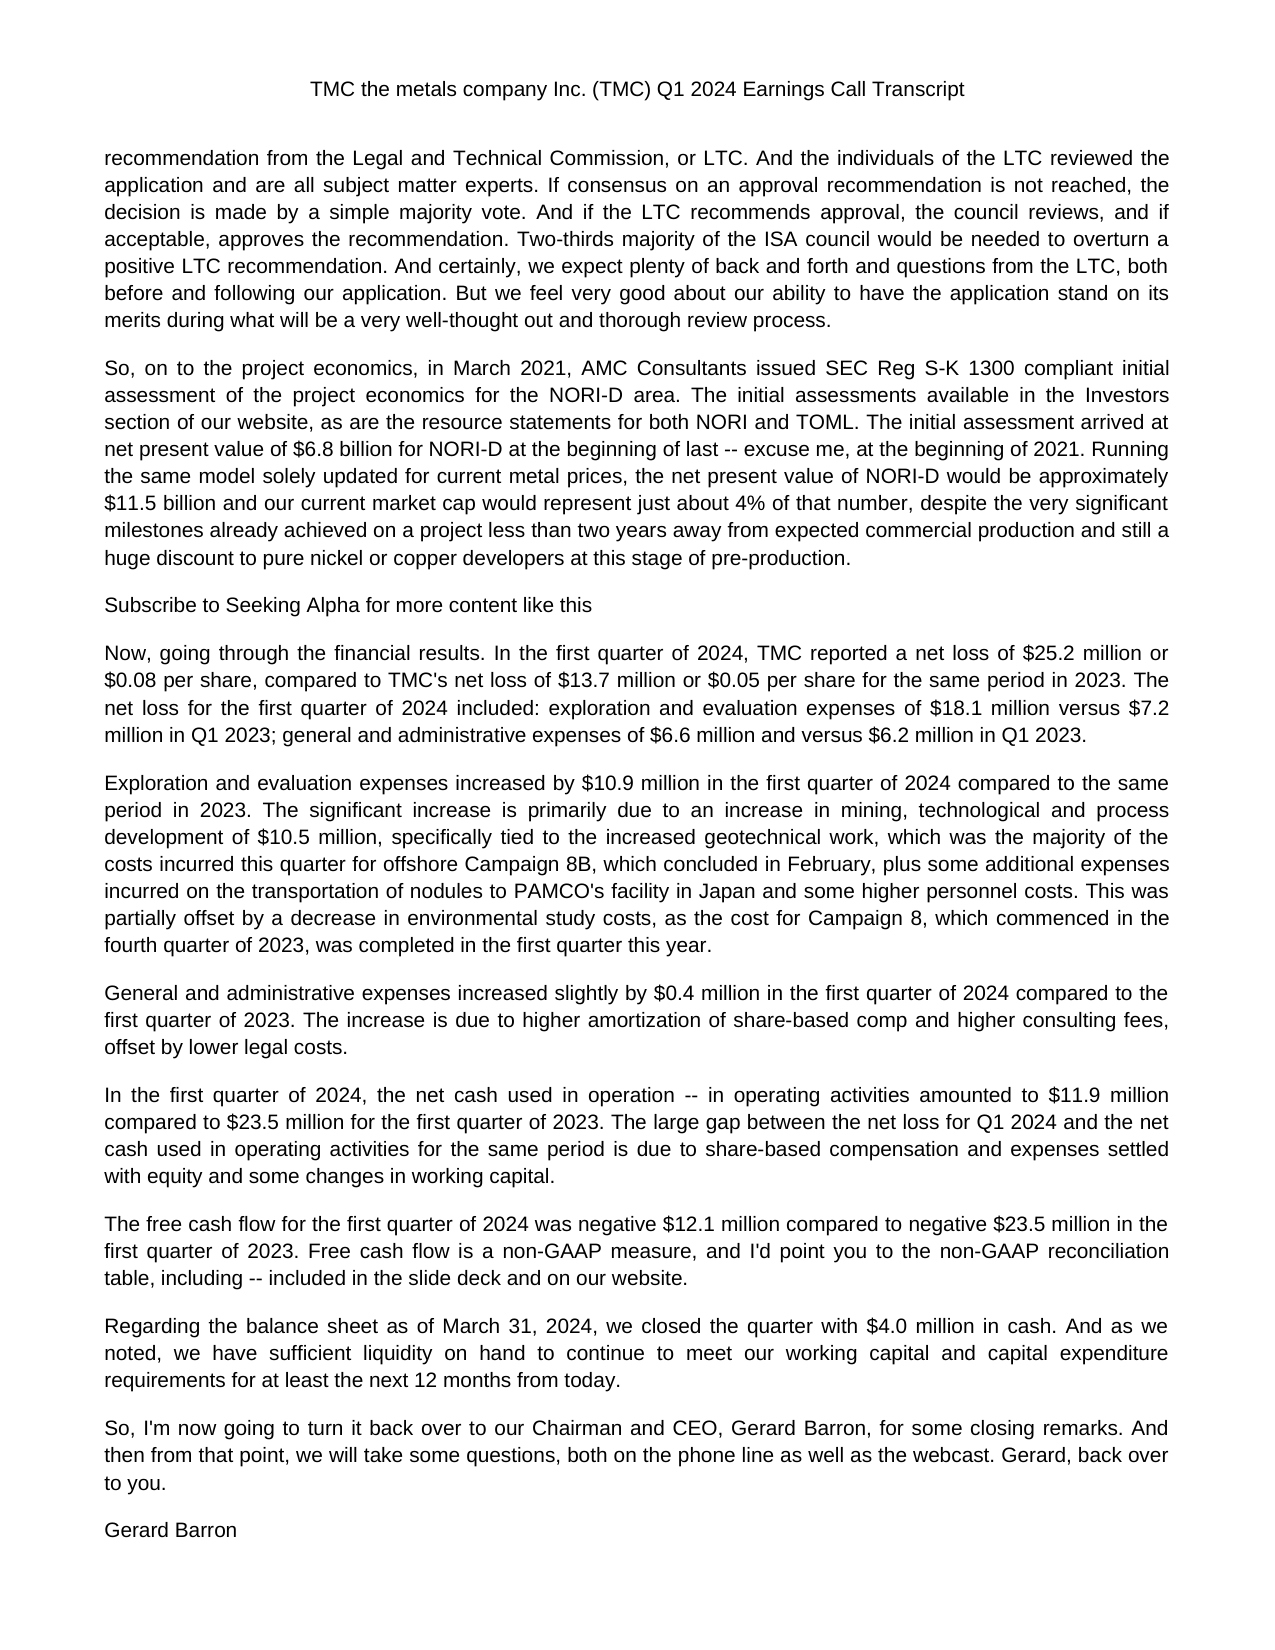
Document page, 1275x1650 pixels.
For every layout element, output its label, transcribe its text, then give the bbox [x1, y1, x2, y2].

text In the first quarter of 2024, the net cash used in operation -- in operating activities amounted to $11.9 million compared to $23.5 million for the first quarter of 2023. The large gap between the net loss for Q1 2024 and the net cash used in operating activities for the same period is due to share-based compensation and expenses settled with equity and some changes in working capital. [104, 1080, 1171, 1188]
text Regarding the balance sheet as of March 31, 2024, we closed the quarter with $4.0 million in cash. And as we noted, we have sufficient liquidity on hand to continue to meet our working capital and capital expenditure requirements for at least the next 12 months from today. [104, 1311, 1171, 1392]
text General and administrative expenses increased slightly by $0.4 million in the first quarter of 2024 compared to the first quarter of 2023. The increase is due to higher amortization of share-based comp and higher consulting fees, offset by lower legal costs. [104, 978, 1171, 1059]
text So, on to the project economics, in March 2021, AMC Consultants issued SEC Reg S-K 1300 compliant initial assessment of the project economics for the NORI-D area. The initial assessments available in the Investors section of our website, as are the resource statements for both NORI and TOML. The initial assessment arrived at net present value of $6.8 billion for NORI-D at the beginning of last -- excuse me, at the beginning of 2021. Running the same model solely updated for current metal prices, the net present value of NORI-D would be approximately $11.5 billion and our current market cap would represent just about 4% of that number, despite the very significant milestones already achieved on a project less than two years away from expected commercial production and still a huge discount to pure nickel or copper developers at this stage of pre-production. [104, 353, 1171, 569]
text The free cash flow for the first quarter of 2024 was negative $12.1 million compared to negative $23.5 million in the first quarter of 2023. Free cash flow is a non-GAAP measure, and I'd point you to the non-GAAP reconciliation table, including -- included in the slide deck and on our website. [104, 1209, 1171, 1290]
text So, I'm now going to turn it back over to our Chairman and CEO, Gerard Barron, for some closing remarks. And then from that point, we will take some questions, both on the phone line as well as the webcast. Gerard, back over to you. [104, 1413, 1171, 1494]
text Now, going through the financial results. In the first quarter of 2024, TMC reported a net loss of $25.2 million or $0.08 per share, compared to TMC's net loss of $13.7 million or $0.05 per share for the same period in 2023. The net loss for the first quarter of 2024 included: exploration and evaluation expenses of $18.1 million versus $7.2 million in Q1 2023; general and administrative expenses of $6.6 million and versus $6.2 million in Q1 2023. [104, 638, 1171, 746]
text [104, 142, 1171, 332]
text Exploration and evaluation expenses increased by $10.9 million in the first quarter of 2024 compared to the same period in 2023. The significant increase is primarily due to an increase in mining, technological and process development of $10.5 million, specifically tied to the increased geotechnical work, which was the majority of the costs incurred this quarter for offshore Campaign 8B, which concluded in February, plus some additional expenses incurred on the transportation of nodules to PAMCO's facility in Japan and some higher personnel costs. This was partially offset by a decrease in environmental study costs, as the cost for Campaign 8, which commenced in the fourth quarter of 2023, was completed in the first quarter this year. [104, 767, 1171, 957]
text Subscribe to Seeking Alpha for more content like this [104, 590, 1171, 617]
text Gerard Barron [104, 1515, 1171, 1542]
